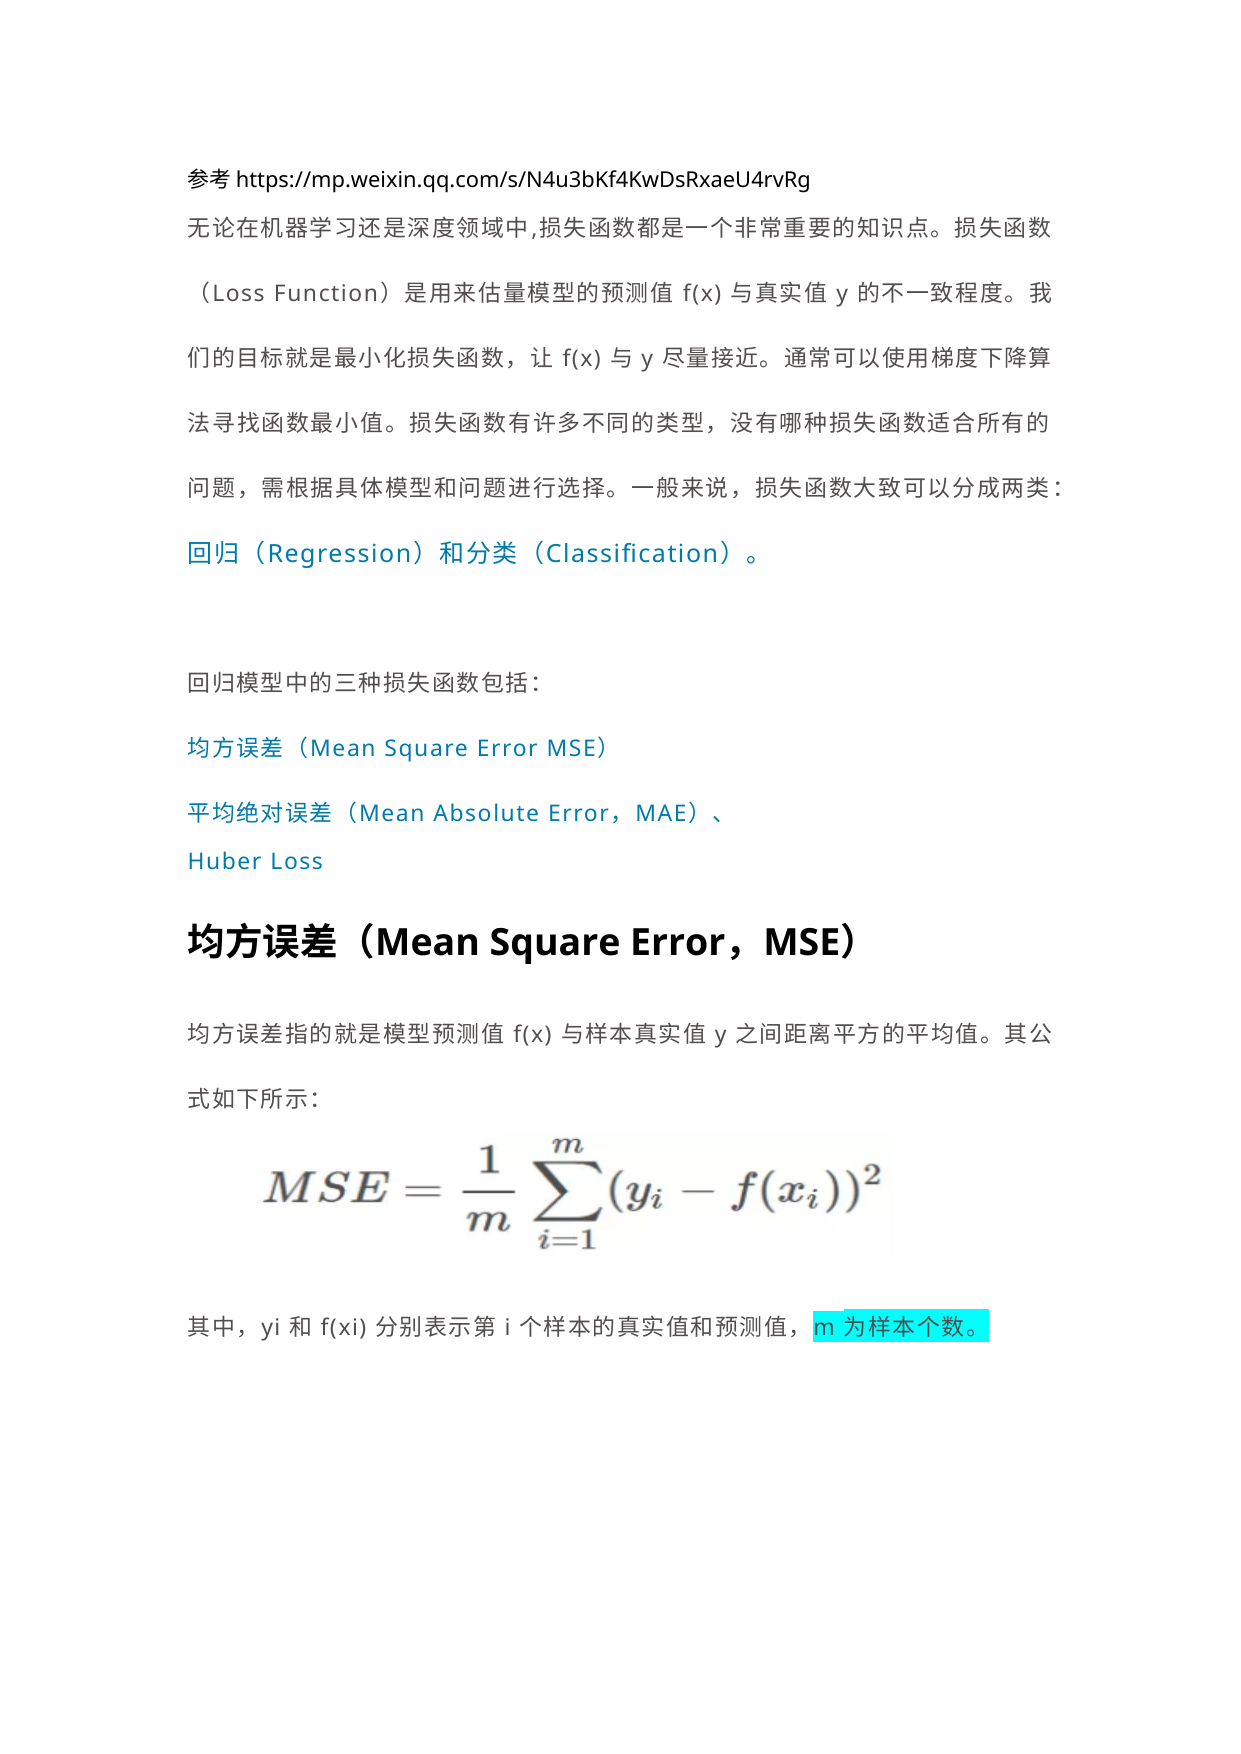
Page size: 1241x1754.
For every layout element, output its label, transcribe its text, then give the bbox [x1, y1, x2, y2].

picture [187, 1130, 958, 1263]
subtitle 均方误差（Mean Square Error，MSE） [187, 906, 1053, 971]
text 回归模型中的三种损失函数包括： [187, 649, 1053, 714]
text 参考https://mp.weixin.qq.com/s/N4u3bKf4KwDsRxaeU4rvRg [187, 162, 1053, 194]
text 无论在机器学习还是深度领域中,损失函数都是一个非常重要的知识点。损失函数（Loss Function）是用来估量模型的预测值 f(x) 与真实值 y 的不一致程度。我们的目标就是最小化损失函数，让 f(x) 与 y 尽量接近。通常可以使用梯度下降算法寻找函数最小值。损失函数有许多不同的类型，没有哪种损失函数适合所有的问题，需根据具体模型和问题进行选择。一般来说，损失函数大致可以分成两类：回归（Regression）和分类（Classification）。 [187, 194, 1053, 584]
text Huber Loss [187, 844, 1053, 877]
text 其中，yi 和 f(xi) 分别表示第 i 个样本的真实值和预测值，m 为样本个数。 [187, 1293, 1053, 1358]
text 均方误差指的就是模型预测值 f(x) 与样本真实值 y 之间距离平方的平均值。其公式如下所示： [187, 1000, 1053, 1130]
text 均方误差（Mean Square Error MSE） [187, 714, 1053, 779]
text 平均绝对误差（Mean Absolute Error，MAE）、 [187, 779, 1053, 844]
